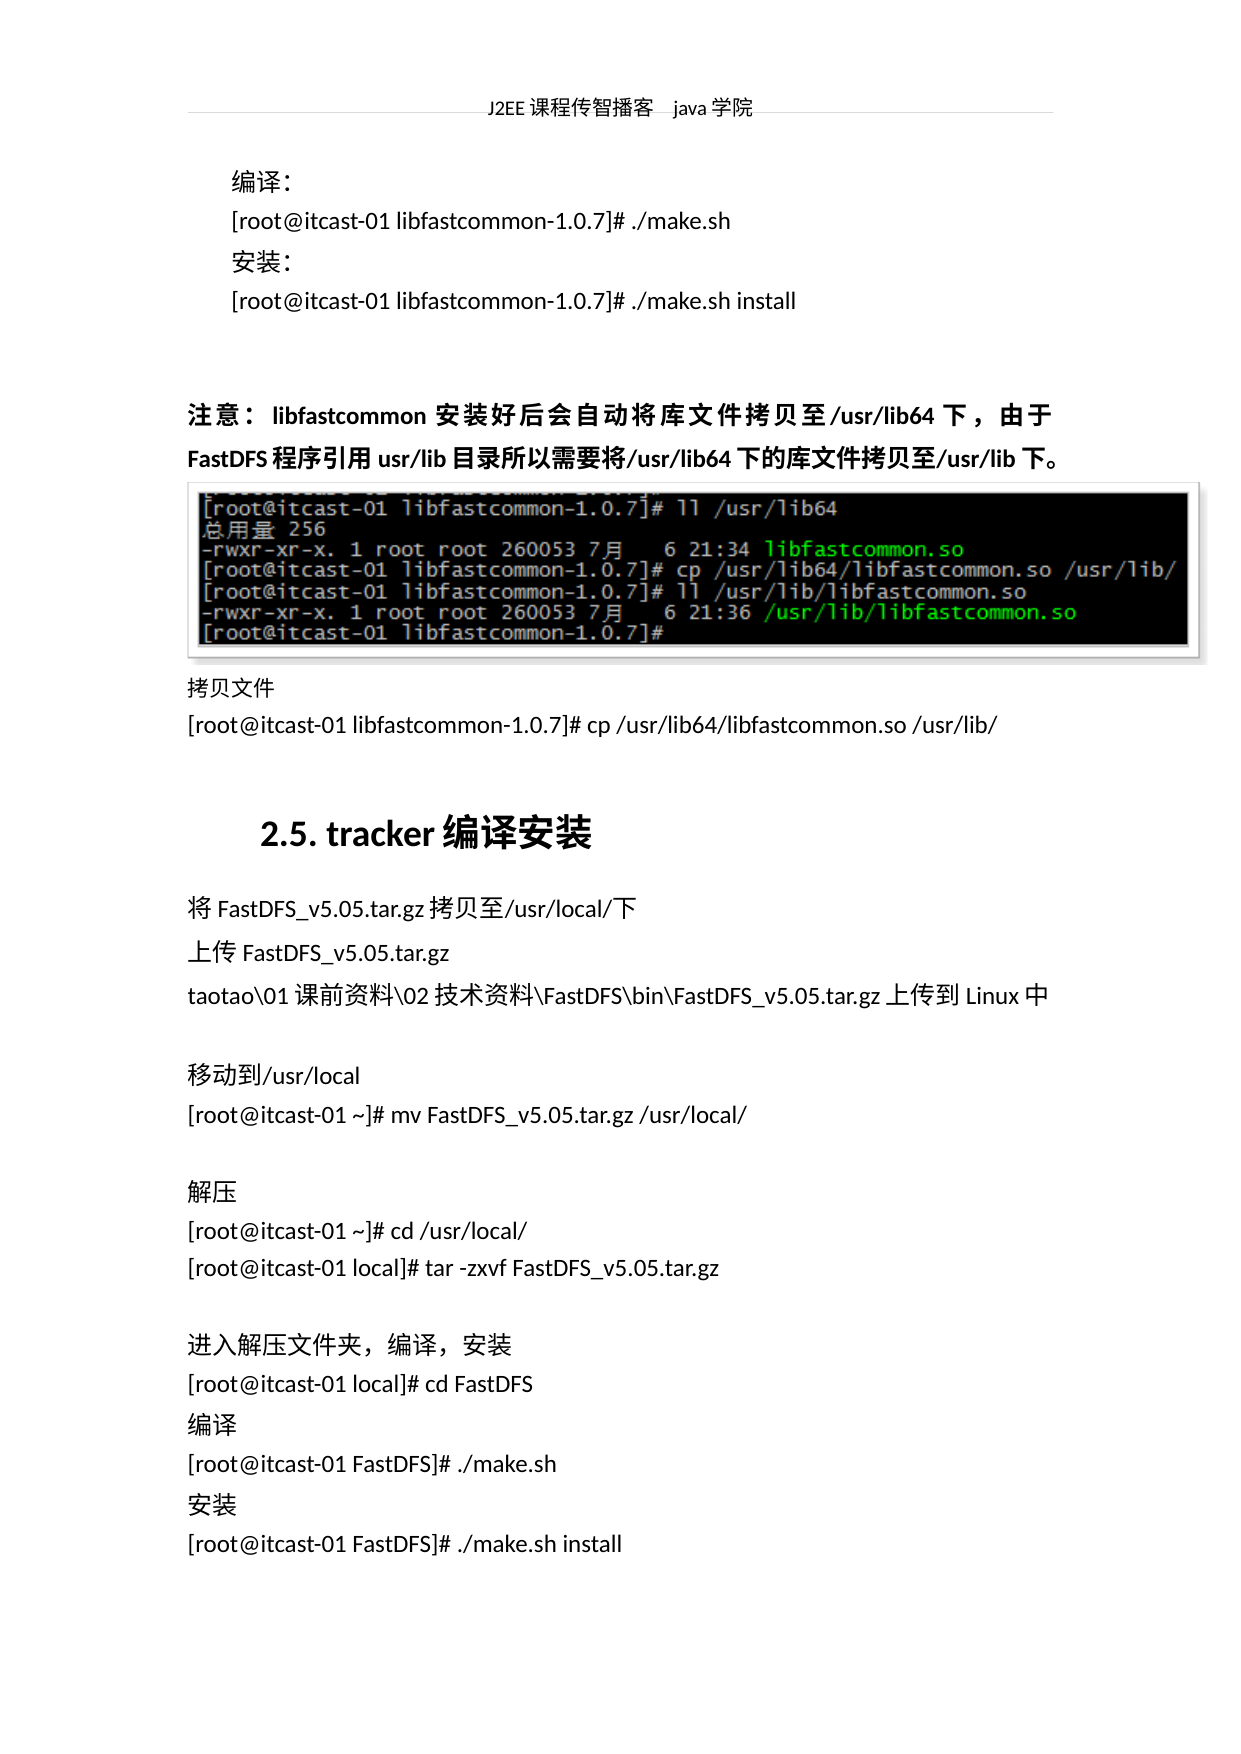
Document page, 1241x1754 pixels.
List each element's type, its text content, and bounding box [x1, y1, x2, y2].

text 解压 [187, 1172, 1053, 1208]
text 编译： [187, 162, 1053, 198]
text [root@itcast-01 local]# cd FastDFS [187, 1369, 1053, 1399]
text [root@itcast-01 libfastcommon-1.0.7]# cp /usr/lib64/libfastcommon.so /usr/lib/ [187, 709, 1053, 739]
text [root@itcast-01 FastDFS]# ./make.sh install [187, 1529, 1053, 1559]
text [root@itcast-01 local]# tar -zxvf FastDFS_v5.05.tar.gz [187, 1252, 1053, 1283]
text [root@itcast-01 ~]# cd /usr/local/ [187, 1216, 1053, 1246]
subtitle tracker编译安装 [260, 803, 1053, 857]
text [root@itcast-01 ~]# mv FastDFS_v5.05.tar.gz /usr/local/ [187, 1099, 1053, 1129]
text 编译 [187, 1405, 1053, 1441]
text 注意：libfastcommon安装好后会自动将库文件拷贝至/usr/lib64下，由于FastDFS程序引用usr/lib目录所以需要将/usr/lib64下的库文件拷贝至/usr/lib下。 [187, 395, 1053, 475]
picture [187, 482, 1208, 665]
text 安装： [187, 242, 1053, 278]
text taotao\01课前资料\02技术资料\FastDFS\bin\FastDFS_v5.05.tar.gz上传到Linux中 [187, 976, 1053, 1012]
text [root@itcast-01 libfastcommon-1.0.7]# ./make.sh [187, 205, 1053, 236]
text 将FastDFS_v5.05.tar.gz拷贝至/usr/local/下 [187, 889, 1053, 925]
text 拷贝文件 [187, 671, 1053, 702]
text [root@itcast-01 libfastcommon-1.0.7]# ./make.sh install [187, 285, 1053, 316]
text [root@itcast-01 FastDFS]# ./make.sh [187, 1449, 1053, 1479]
text 进入解压文件夹，编译，安装 [187, 1325, 1053, 1361]
text 上传FastDFS_v5.05.tar.gz [187, 932, 1053, 968]
text 安装 [187, 1485, 1053, 1521]
text 移动到/usr/local [187, 1056, 1053, 1092]
